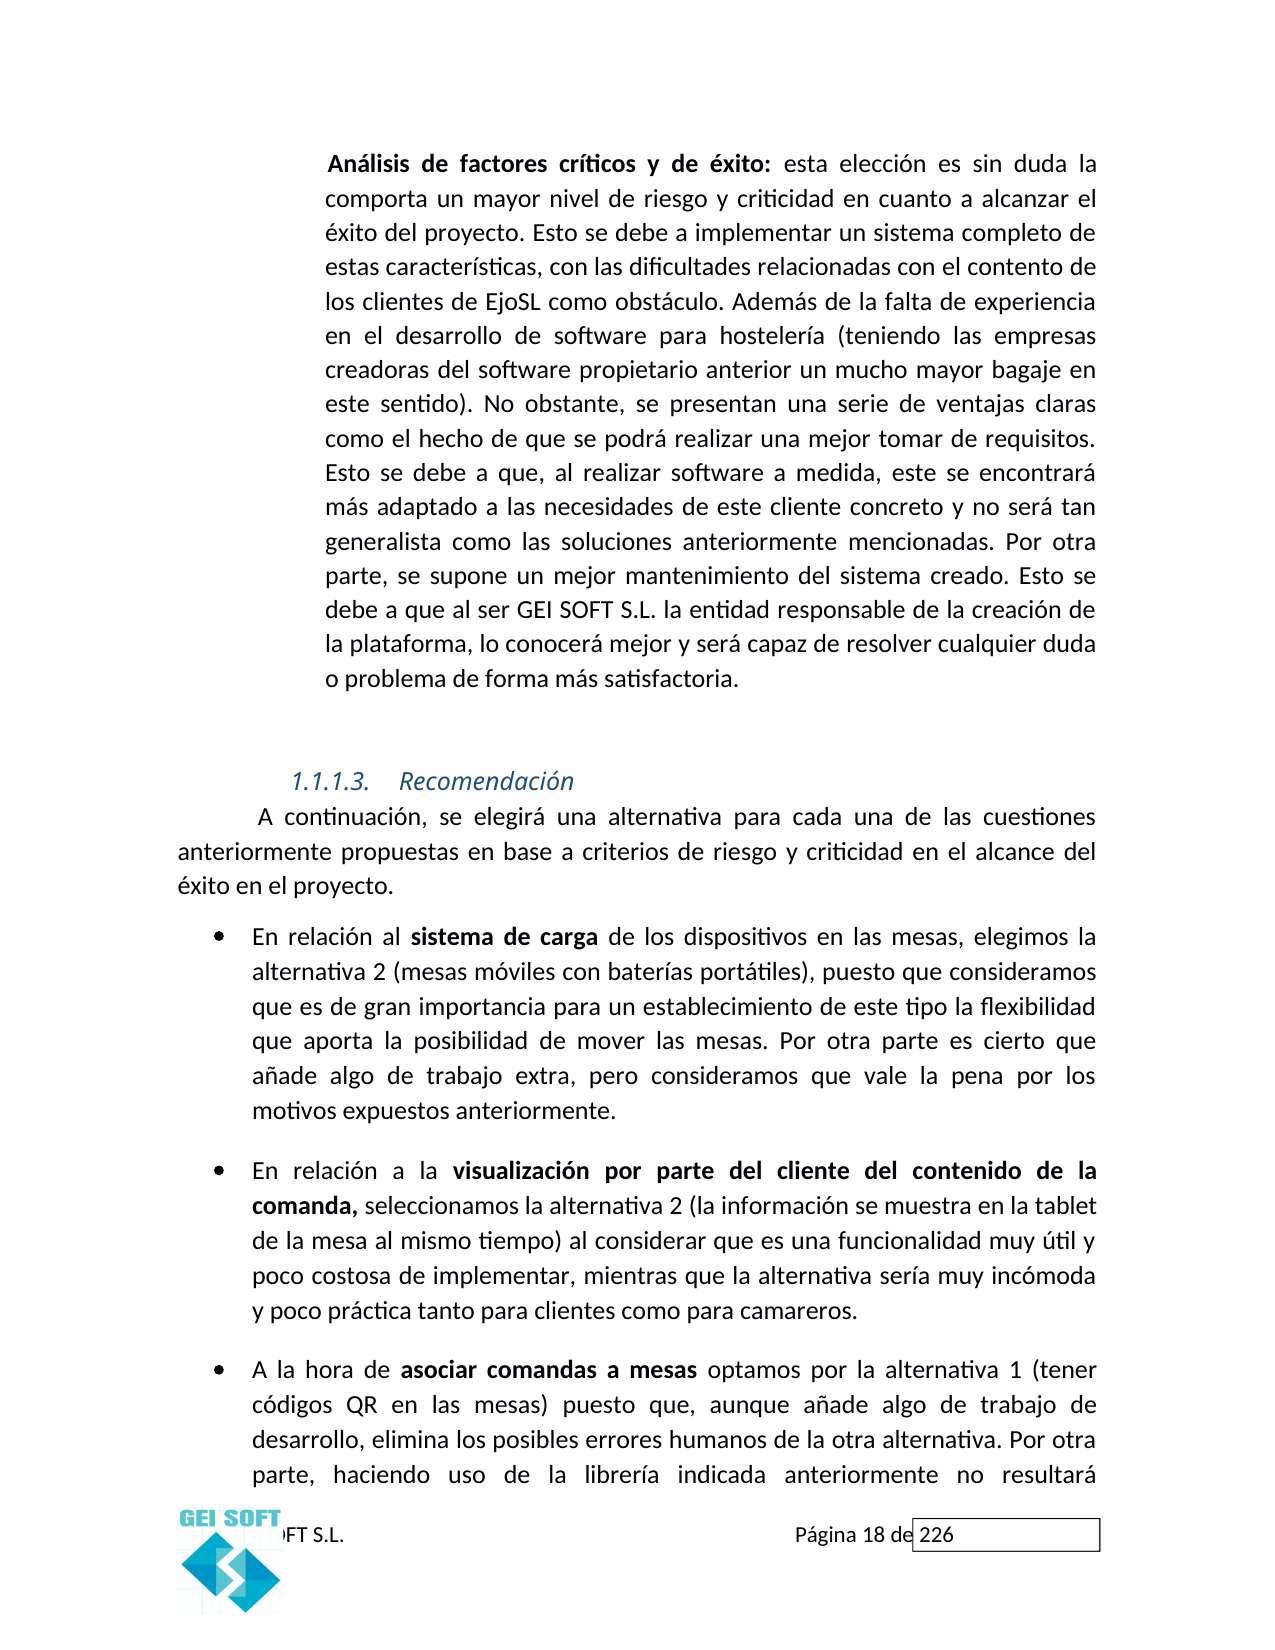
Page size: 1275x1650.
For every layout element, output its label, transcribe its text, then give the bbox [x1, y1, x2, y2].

subtitle Recomendación [290, 763, 1098, 798]
text Análisis de factores críticos y de éxito: esta elección es sin duda la comporta un mayor nivel de riesgo y criticidad en cuanto a alcanzar el éxito del proyecto. Esto se debe a implementar un sistema completo de estas características, con las dificultades relacionadas con el contento de los clientes de EjoSL como obstáculo. Además de la falta de experiencia en el desarrollo de software para hostelería (teniendo las empresas creadoras del software propietario anterior un mucho mayor bagaje en este sentido). No obstante, se presentan una serie de ventajas claras como el hecho de que se podrá realizar una mejor tomar de requisitos. Esto se debe a que, al realizar software a medida, este se encontrará más adaptado a las necesidades de este cliente concreto y no será tan generalista como las soluciones anteriormente mencionadas. Por otra parte, se supone un mejor mantenimiento del sistema creado. Esto se debe a que al ser GEI SOFT S.L. la entidad responsable de la creación de la plataforma, lo conocerá mejor y será capaz de resolver cualquier duda o problema de forma más satisfactoria. [325, 148, 1098, 693]
list En relación a la visualización por parte del cliente del contenido de la comanda, seleccionamos la alternativa 2 (la información se muestra en la tablet de la mesa al mismo tiempo) al considerar que es una funcionalidad muy útil y poco costosa de implementar, mientras que la alternativa sería muy incómoda y poco práctica tanto para clientes como para camareros. [214, 1154, 1098, 1326]
picture [912, 1518, 1102, 1553]
picture [177, 1507, 284, 1615]
list En relación al sistema de carga de los dispositivos en las mesas, elegimos la alternativa 2 (mesas móviles con baterías portátiles), puesto que consideramos que es de gran importancia para un establecimiento de este tipo la flexibilidad que aporta la posibilidad de mover las mesas. Por otra parte es cierto que añade algo de trabajo extra, pero consideramos que vale la pena por los motivos expuestos anteriormente. [214, 920, 1098, 1126]
text A continuación, se elegirá una alternativa para cada una de las cuestiones anteriormente propuestas en base a criterios de riesgo y criticidad en el alcance del éxito en el proyecto. [177, 800, 1098, 901]
